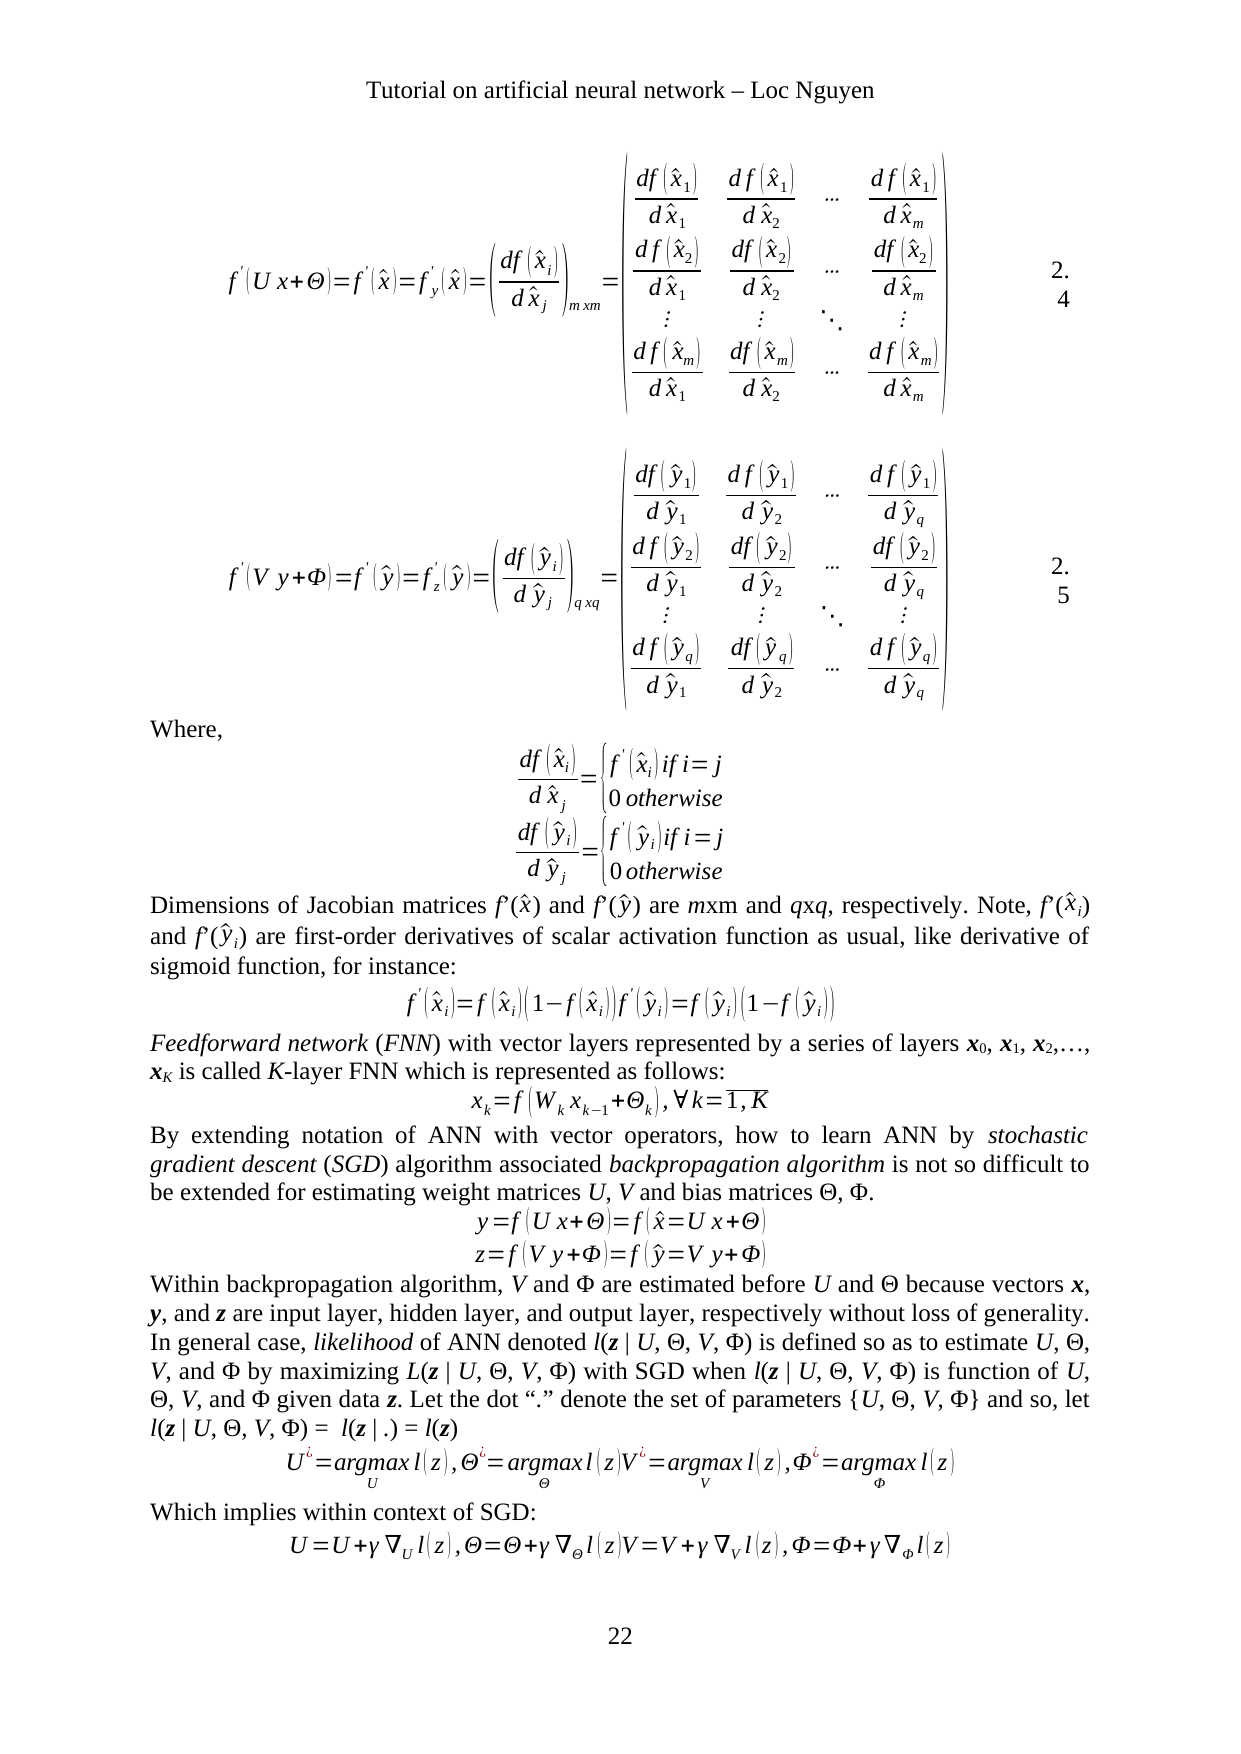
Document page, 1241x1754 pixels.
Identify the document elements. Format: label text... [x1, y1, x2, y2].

text By extending notation of ANN with vector operators, how to learn ANN by stochastic gradient descent (SGD) algorithm associated backpropagation algorithm is not so difficult to be extended for estimating weight matrices U, V and bias matrices Θ, Φ. [150, 1120, 1090, 1206]
text Within backpropagation algorithm, V and Φ are estimated before U and Θ because vectors x, y, and z are input layer, hidden layer, and output layer, respectively without loss of generality. In general case, likelihood of ANN denoted l(z | U, Θ, V, Φ) is defined so as to estimate U, Θ, V, and Φ by maximizing L(z | U, Θ, V, Φ) with SGD when l(z | U, Θ, V, Φ) is function of U, Θ, V, and Φ given data z. Let the dot “.” denote the set of parameters {U, Θ, V, Φ} and so, let l(z | U, Θ, V, Φ) = l(z | .) = l(z) [150, 1269, 1090, 1442]
text Where, [150, 714, 1090, 743]
text Feedforward network (FNN) with vector layers represented by a series of layers x0, x1, x2,…, xK is called K-layer FNN which is represented as follows: [150, 1028, 1090, 1085]
table_header 2.5 [1028, 446, 1081, 714]
table_header [150, 150, 1027, 418]
text Dimensions of Jacobian matrices f’() and f’() are mxm and qxq, respectively. Note, f’() and f’() are first-order derivatives of scalar activation function as usual, like derivative of sigmoid function, for instance: [150, 889, 1090, 980]
table_header 2.4 [1028, 150, 1081, 418]
text Which implies within context of SGD: [150, 1497, 1090, 1525]
table_header [150, 446, 1027, 714]
